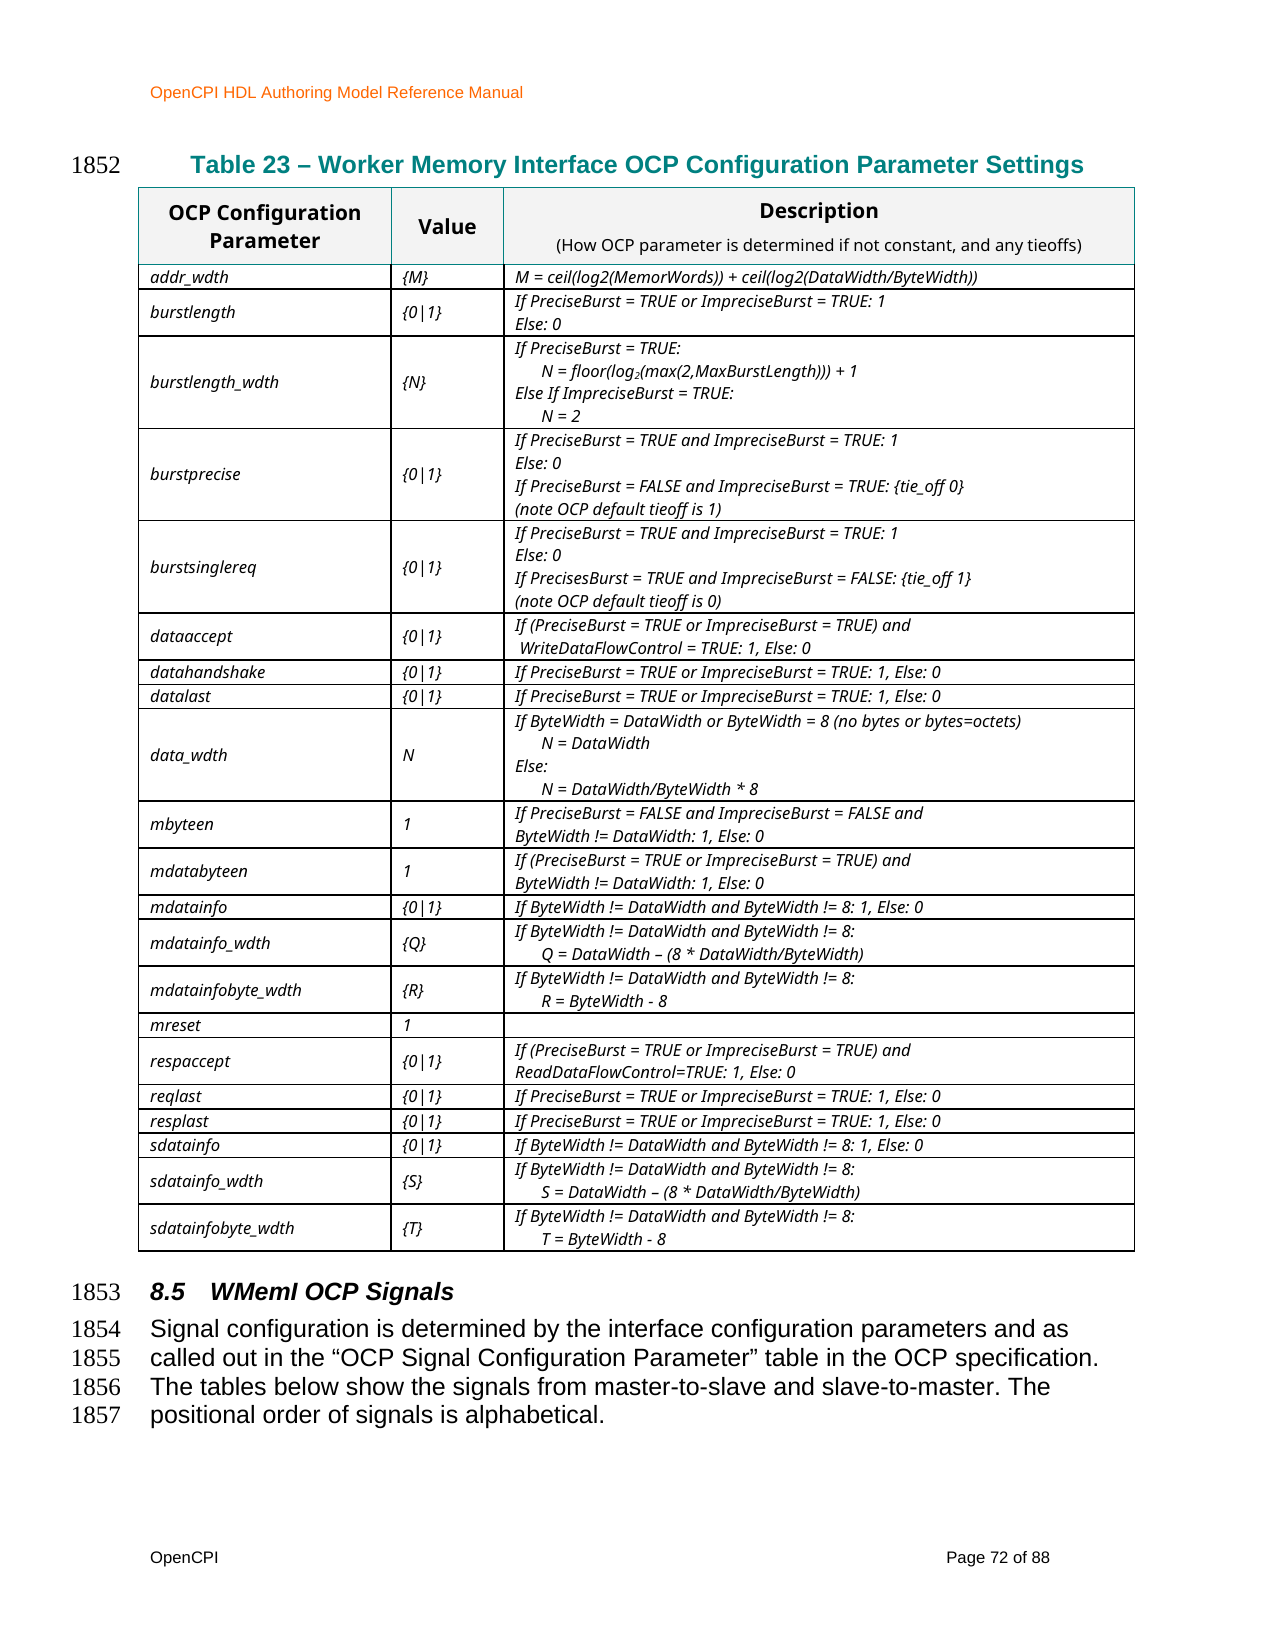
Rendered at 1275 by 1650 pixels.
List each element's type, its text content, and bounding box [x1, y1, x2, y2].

table_cell [392, 709, 503, 800]
table_cell If (PreciseBurst = TRUE or ImpreciseBurst = TRUE) and ReadDataFlowControl=TRUE: 1, Else: 0 [505, 1038, 1134, 1083]
table_cell {} [392, 1205, 503, 1250]
table_cell [392, 1085, 503, 1108]
table_cell mdatainfobyte_wdth [139, 967, 390, 1012]
table_cell burstsinglereq [139, 521, 390, 612]
table_cell mreset [139, 1014, 390, 1037]
table_cell {0|1} [392, 1038, 503, 1083]
table_cell If ByteWidth != DataWidth and ByteWidth != 8: = DataWidth – (8 * DataWidth/ByteWidth) [505, 1158, 1134, 1203]
table_cell mdatainfo [139, 896, 390, 918]
table_cell {} [392, 265, 503, 288]
table_cell {0|1} [392, 1134, 503, 1156]
table_cell respaccept [139, 1038, 390, 1083]
table_cell 1 [392, 802, 503, 847]
table_cell = ceil(log2(MemorWords)) + ceil(log2()) [505, 265, 1134, 288]
table_cell [139, 429, 390, 520]
table_cell resplast [139, 1110, 390, 1132]
table_cell If PreciseBurst = TRUE or ImpreciseBurst = TRUE: 1 Else: 0 [505, 290, 1134, 335]
table_cell burstlength_wdth [139, 337, 390, 427]
table_cell If ByteWidth != DataWidth and ByteWidth != 8: = ByteWidth - 8 [505, 1205, 1134, 1250]
table_header OCP Configuration Parameter [139, 188, 391, 264]
table_cell [505, 709, 1134, 800]
table_cell dataaccept [139, 614, 390, 659]
table_cell If PreciseBurst = TRUE or ImpreciseBurst = TRUE: 1, Else: 0 [505, 685, 1134, 708]
text Signal configuration is determined by the interface configuration parameters and as called out in the “OCP Signal Configuration Parameter” table in the OCP specification. The tables below show the signals from master-to-slave and slave-to-master. The positional order of signals is alphabetical. [150, 1314, 1125, 1429]
table_cell 1 [392, 1014, 503, 1037]
table_cell addr_wdth [139, 265, 390, 288]
table_cell mbyteen [139, 802, 390, 847]
table_cell If PreciseBurst = TRUE or ImpreciseBurst = TRUE: 1, Else: 0 [505, 661, 1134, 683]
table_cell {0|1} [392, 661, 503, 683]
table_cell {0|1} [392, 896, 503, 918]
table_cell If PreciseBurst = TRUE and ImpreciseBurst = TRUE: 1 Else: 0 If PreciseBurst = FALSE and ImpreciseBurst = TRUE: {tie_off 0} (note OCP default tieoff is 1) [505, 429, 1134, 520]
table_cell mdatainfo_wdth [139, 920, 390, 965]
table_cell {0|1} [392, 685, 503, 708]
table_cell If ByteWidth != DataWidth and ByteWidth != 8: = DataWidth – (8 * DataWidth/ByteWidth) [505, 920, 1134, 965]
table_cell If PreciseBurst = TRUE or ImpreciseBurst = TRUE: 1, Else: 0 [505, 1110, 1134, 1132]
table_cell {0|1} [392, 521, 503, 612]
table_cell data_wdth [139, 709, 390, 800]
table_cell {} [392, 967, 503, 1012]
table_cell {} [392, 337, 503, 427]
table_cell If (PreciseBurst = TRUE or ImpreciseBurst = TRUE) and WriteDataFlowControl = TRUE: 1, Else: 0 [505, 614, 1134, 659]
table_cell If ByteWidth != DataWidth and ByteWidth != 8: 1, Else: 0 [505, 1134, 1134, 1156]
table_cell {0|1} [392, 1110, 503, 1132]
table_cell If PreciseBurst = TRUE: = floor(log2(max(2,MaxBurstLength))) + 1 Else If ImpreciseBurst = TRUE: = 2 [505, 337, 1134, 427]
table_cell sdatainfobyte_wdth [139, 1205, 390, 1250]
table_cell If ByteWidth != DataWidth and ByteWidth != 8: 1, Else: 0 [505, 896, 1134, 918]
table_header Description (How OCP parameter is determined if not constant, and any tieoffs) [504, 188, 1134, 264]
table_cell {0|1} [392, 429, 503, 520]
table_cell 1 [392, 849, 503, 894]
table_cell datalast [139, 685, 390, 708]
table_cell If PreciseBurst = TRUE and ImpreciseBurst = TRUE: 1 Else: 0 If PrecisesBurst = TRUE and ImpreciseBurst = FALSE: {tie_off 1} (note OCP default tieoff is 0) [505, 521, 1134, 612]
table_cell burstlength [139, 290, 390, 335]
table_cell If PreciseBurst = FALSE and ImpreciseBurst = FALSE and ByteWidth != DataWidth: 1, Else: 0 [505, 802, 1134, 847]
table_cell {} [392, 920, 503, 965]
table_cell If ByteWidth != DataWidth and ByteWidth != 8: = ByteWidth - 8 [505, 967, 1134, 1012]
table_cell {} [392, 1158, 503, 1203]
table_cell sdatainfo [139, 1134, 390, 1156]
table_cell {0|1} [392, 614, 503, 659]
table_cell sdatainfo_wdth [139, 1158, 390, 1203]
table_cell mdatabyteen [139, 849, 390, 894]
table_cell [139, 1085, 390, 1108]
table_cell {0|1} [392, 290, 503, 335]
table_cell [505, 1014, 1134, 1037]
subtitle WMemI OCP Signals [150, 1277, 1125, 1306]
table_cell [505, 1085, 1134, 1108]
table_header Value [392, 188, 503, 264]
table_cell datahandshake [139, 661, 390, 683]
table_cell If (PreciseBurst = TRUE or ImpreciseBurst = TRUE) and ByteWidth != DataWidth: 1, Else: 0 [505, 849, 1134, 894]
